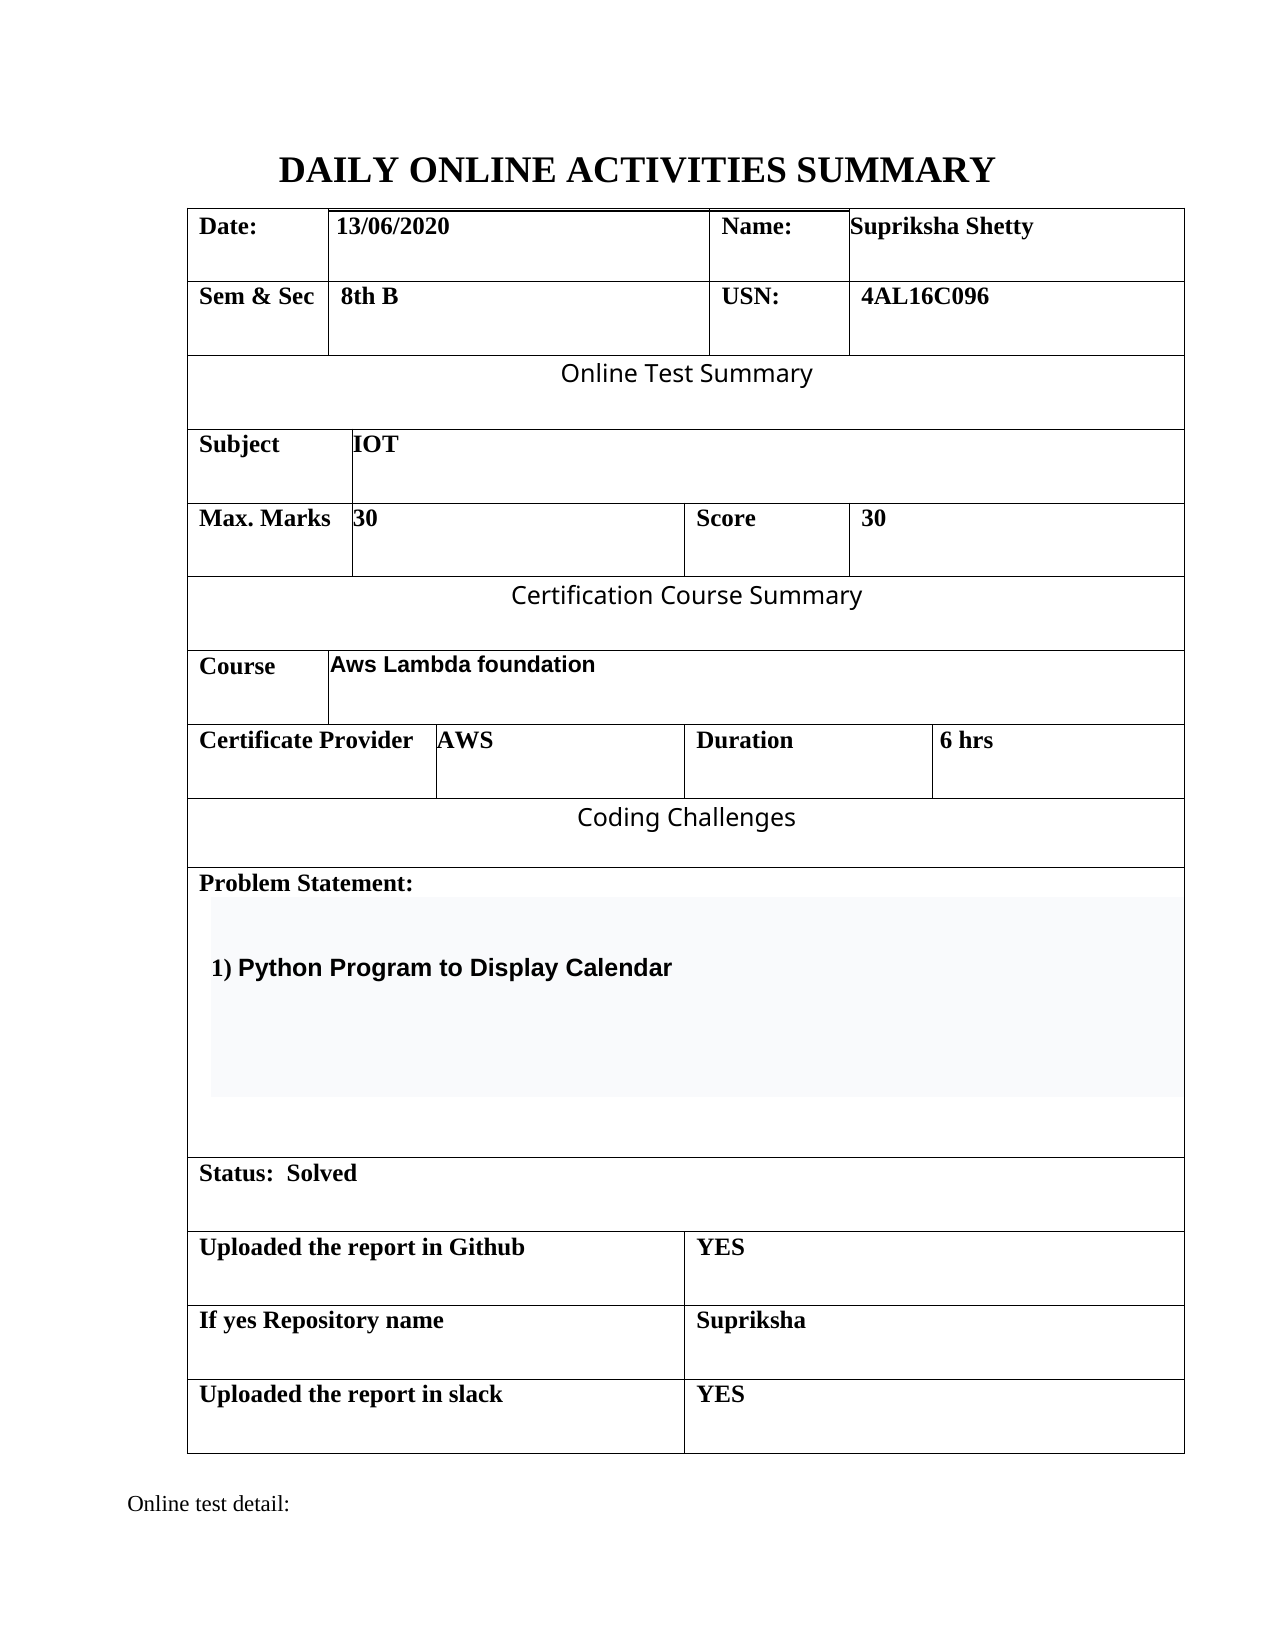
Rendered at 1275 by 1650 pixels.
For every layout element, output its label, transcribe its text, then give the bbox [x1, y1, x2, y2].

text Online test detail: [127, 1490, 1148, 1516]
text DAILY ONLINE ACTIVITIES SUMMARY [276, 148, 998, 191]
